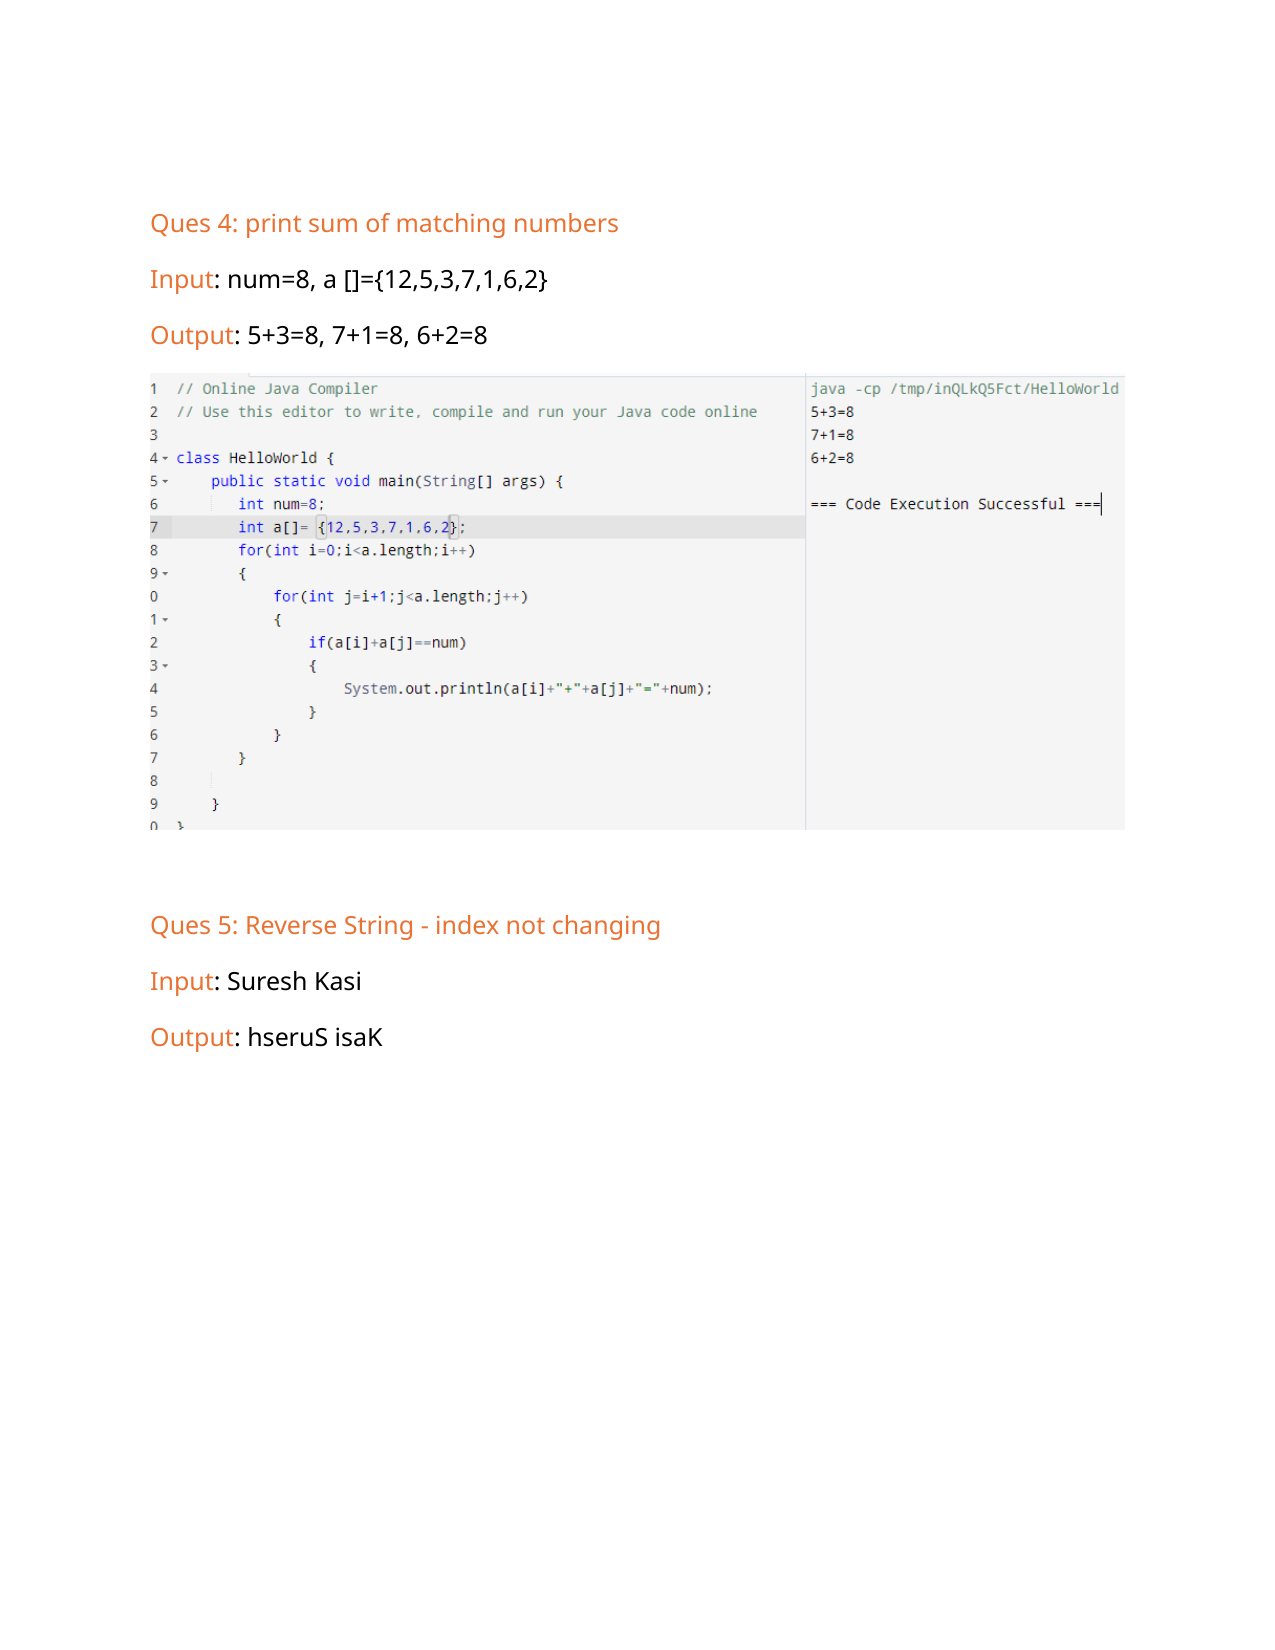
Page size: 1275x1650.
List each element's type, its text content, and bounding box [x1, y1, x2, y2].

text Input: num=8, a []={12,5,3,7,1,6,2} [150, 262, 1125, 296]
text Ques 4: print sum of matching numbers [150, 206, 1125, 240]
text Ques 5: Reverse String - index not changing [150, 907, 1125, 942]
text Output: 5+3=8, 7+1=8, 6+2=8 [150, 317, 1125, 352]
text Input: Suresh Kasi [150, 963, 1125, 997]
picture [150, 373, 1125, 830]
text Output: hseruS isaK [150, 1019, 1125, 1053]
